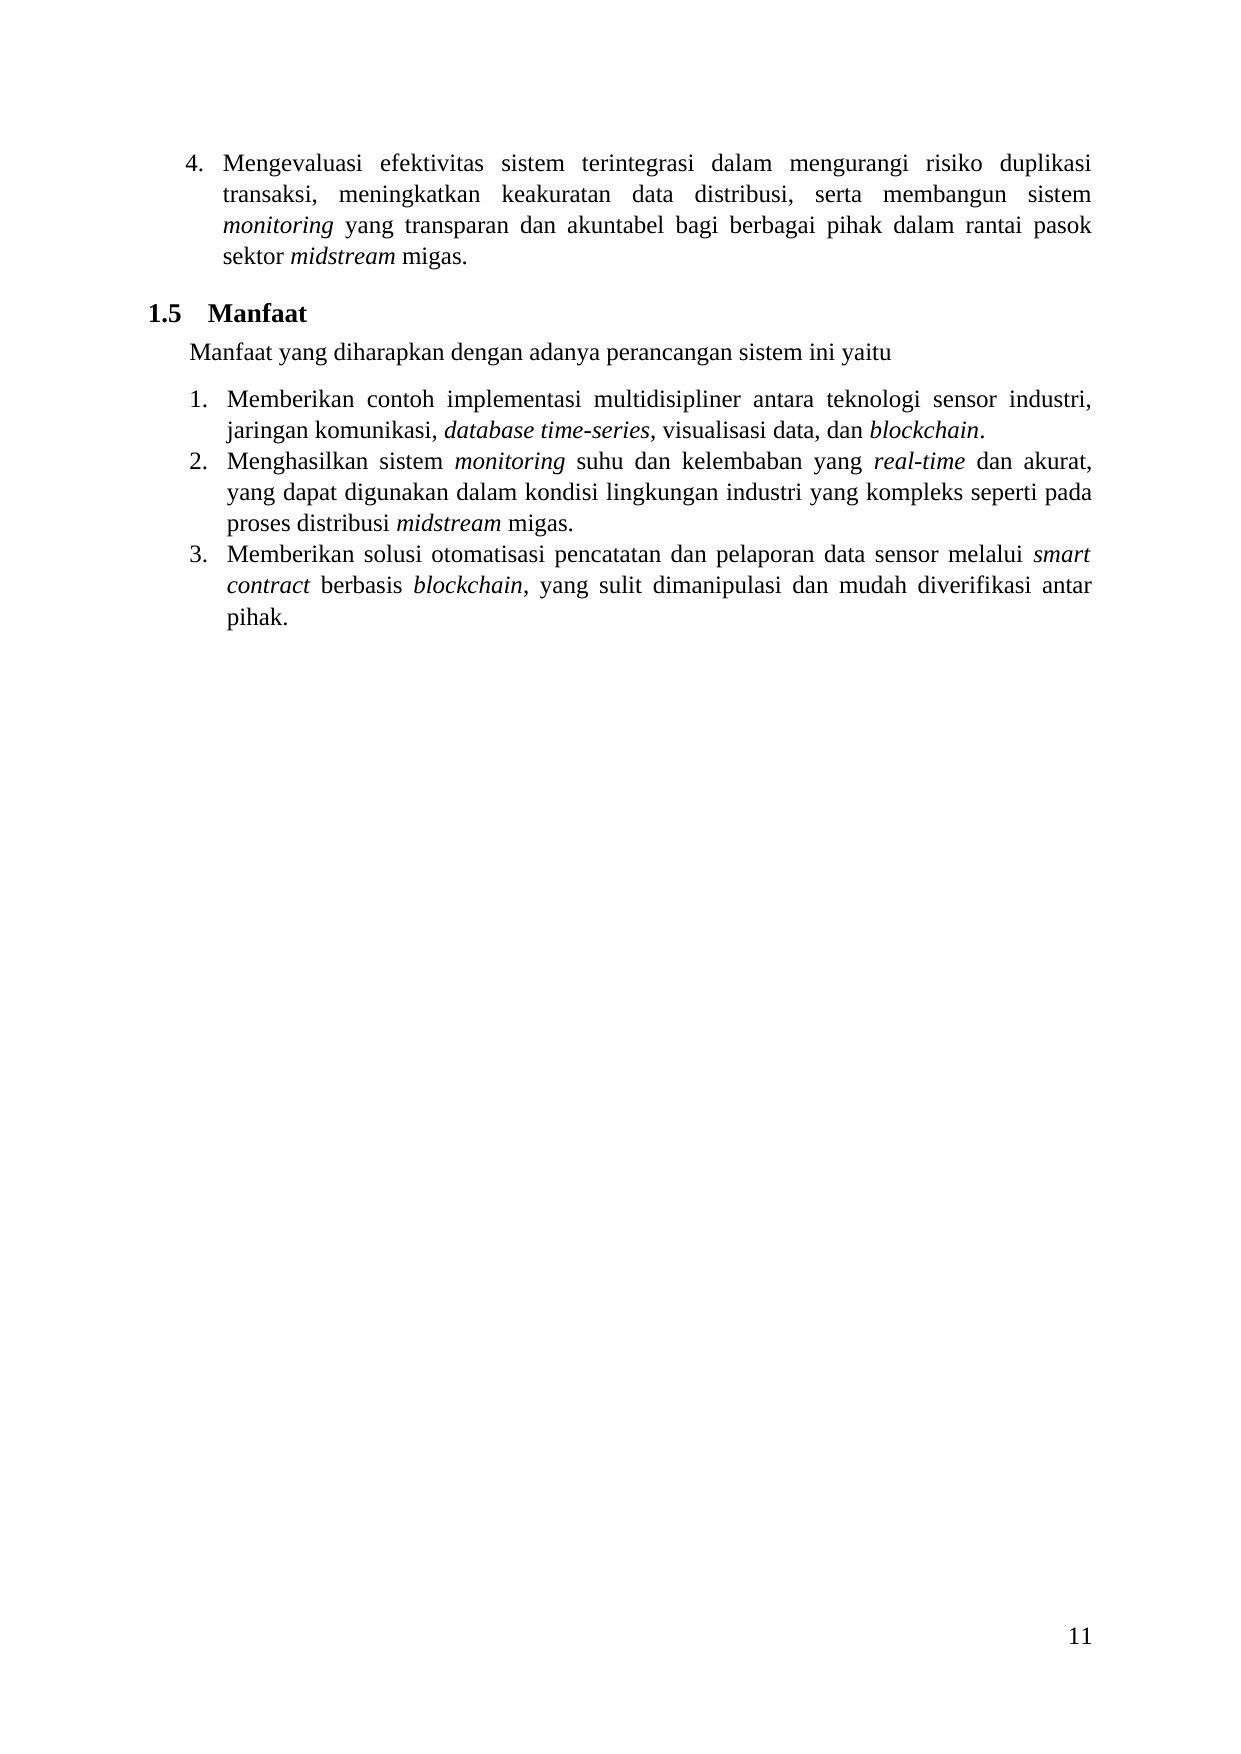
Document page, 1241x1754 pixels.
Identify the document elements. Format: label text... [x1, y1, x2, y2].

text Manfaat yang diharapkan dengan adanya perancangan sistem ini yaitu [148, 337, 1092, 365]
list Memberikan solusi otomatisasi pencatatan dan pelaporan data sensor melalui smart contract berbasis blockchain, yang sulit dimanipulasi dan mudah diverifikasi antar pihak. [189, 539, 1092, 630]
list Memberikan contoh implementasi multidisipliner antara teknologi sensor industri, jaringan komunikasi, database time-series, visualisasi data, dan blockchain. [189, 384, 1092, 444]
subtitle Manfaat [148, 297, 1092, 328]
list Menghasilkan sistem monitoring suhu dan kelembaban yang real-time dan akurat, yang dapat digunakan dalam kondisi lingkungan industri yang kompleks seperti pada proses distribusi midstream migas. [189, 446, 1092, 537]
list Mengevaluasi efektivitas sistem terintegrasi dalam mengurangi risiko duplikasi transaksi, meningkatkan keakuratan data distribusi, serta membangun sistem monitoring yang transparan dan akuntabel bagi berbagai pihak dalam rantai pasok sektor midstream migas. [185, 148, 1092, 269]
